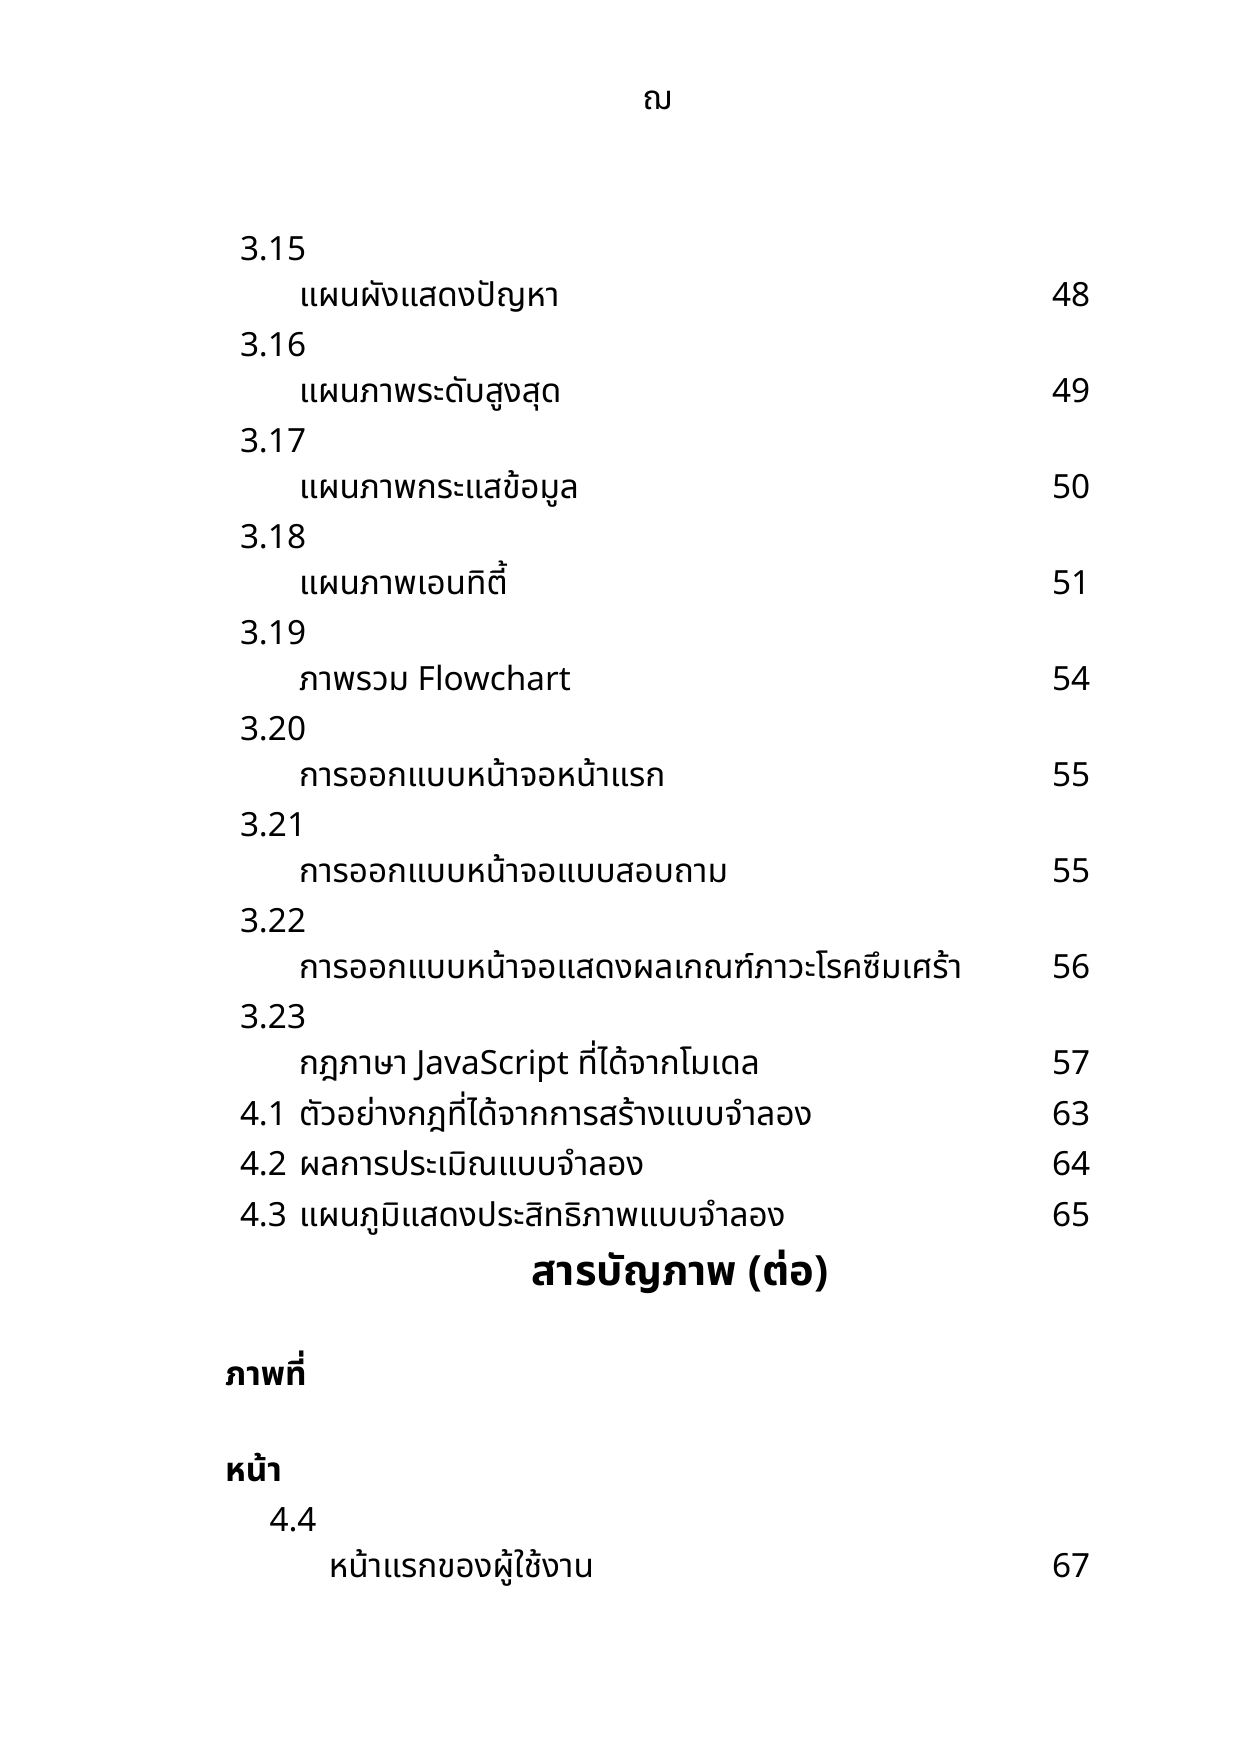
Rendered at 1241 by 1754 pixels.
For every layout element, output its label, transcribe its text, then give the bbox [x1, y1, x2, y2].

text 3.17 แผนภาพกระแสข้อมูล 50 [225, 417, 1090, 513]
text 4.2 ผลการประเมิณแบบจำลอง 64 [225, 1140, 1090, 1191]
text 3.18 แผนภาพเอนทิตี้ 51 [225, 513, 1090, 609]
text 3.22 การออกแบบหน้าจอแสดงผลเกณฑ์ภาวะโรคซึมเศร้า 56 [225, 897, 1090, 993]
text 4.4 หน้าแรกของผู้ใช้งาน 67 [269, 1496, 1090, 1592]
text 3.19 ภาพรวม Flowchart 54 [225, 609, 1090, 705]
text 3.16 แผนภาพระดับสูงสุด 49 [225, 321, 1090, 417]
text 4.3 แผนภูมิแสดงประสิทธิภาพแบบจําลอง 65 [225, 1191, 1090, 1241]
text 3.15 แผนผังแสดงปัญหา 48 [225, 225, 1090, 321]
text ภาพที่ หน้า [225, 1350, 1090, 1496]
text 3.23 กฎภาษา JavaScript ที่ได้จากโมเดล 57 [225, 993, 1090, 1089]
text 3.20 การออกแบบหน้าจอหน้าแรก 55 [225, 705, 1090, 801]
text สารบัญภาพ (ต่อ) [269, 1241, 1090, 1304]
text 4.1 ตัวอย่างกฎที่ได้จากการสร้างแบบจำลอง 63 [225, 1089, 1090, 1140]
text 3.21 การออกแบบหน้าจอแบบสอบถาม 55 [225, 801, 1090, 897]
